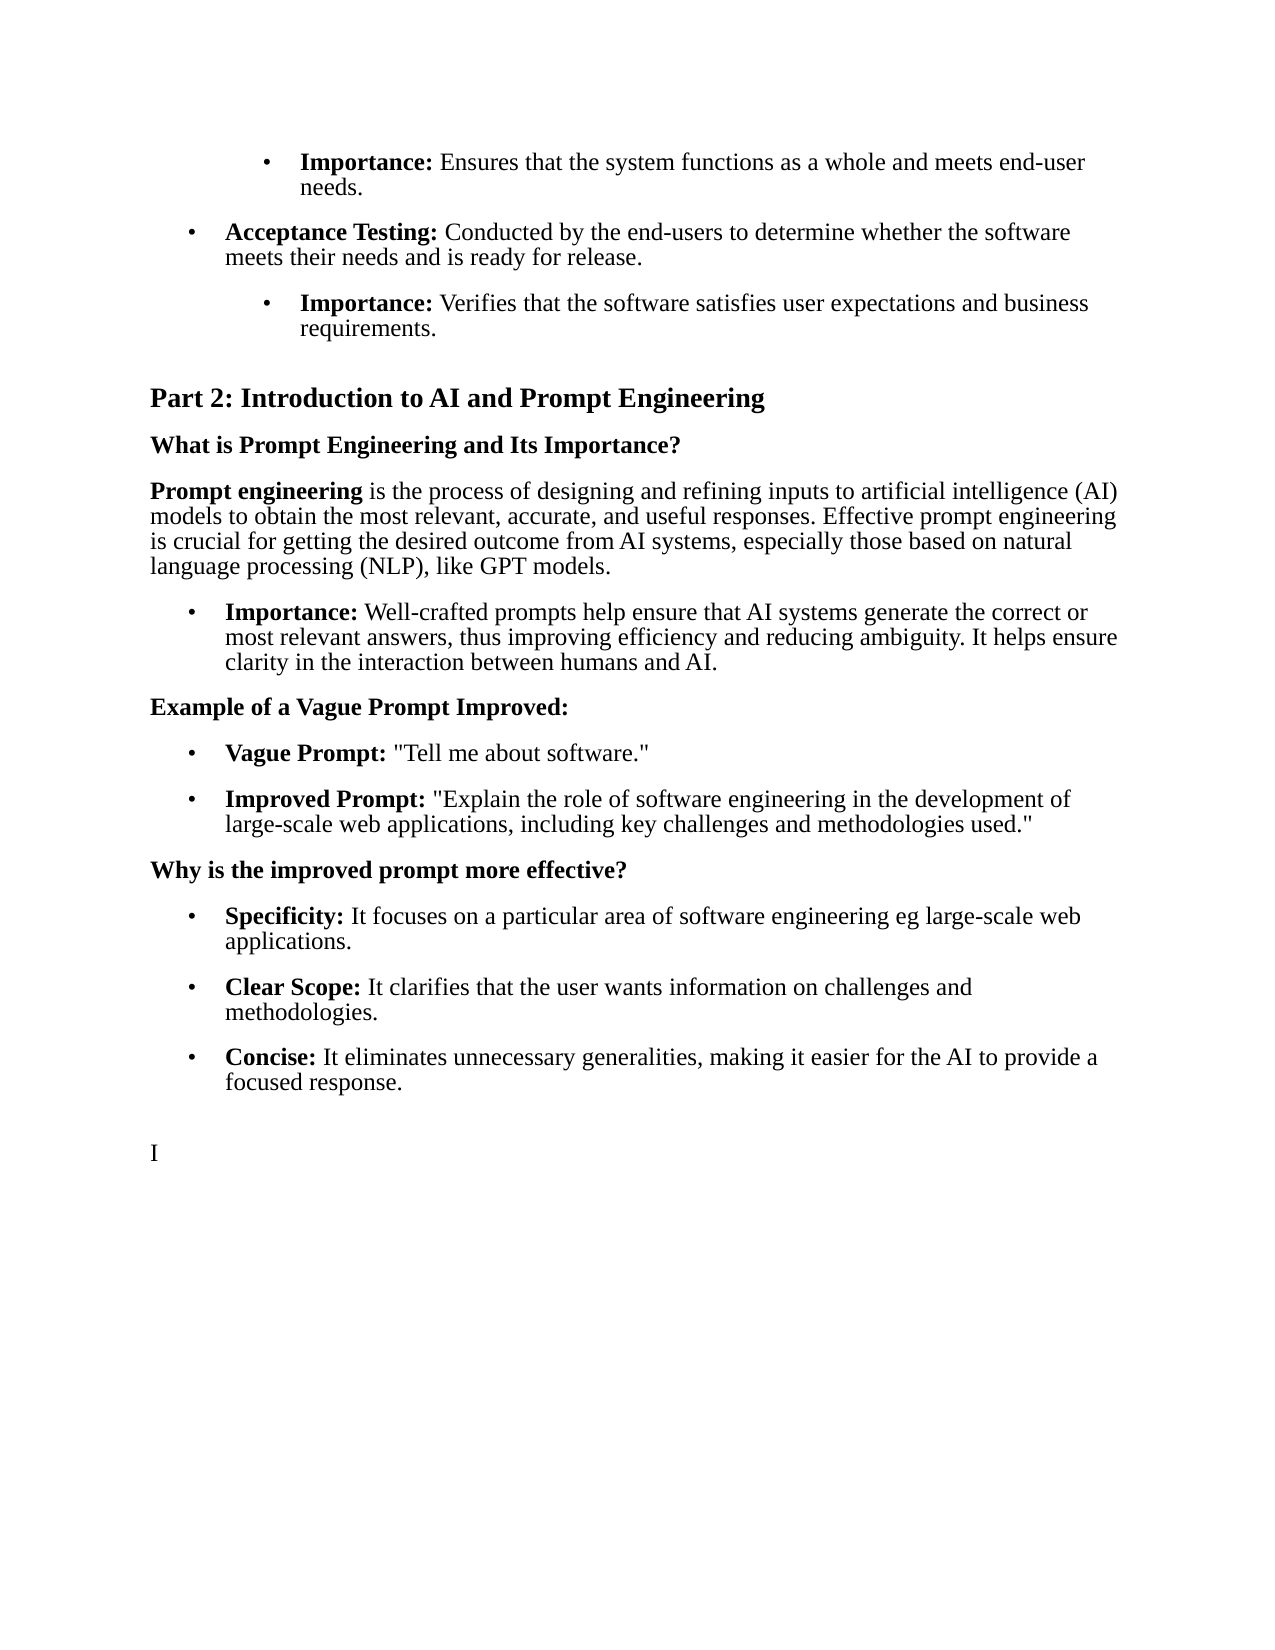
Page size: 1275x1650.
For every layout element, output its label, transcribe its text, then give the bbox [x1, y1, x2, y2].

text Example of a Vague Prompt Improved: [150, 696, 1125, 721]
list Acceptance Testing: Conducted by the end-users to determine whether the software meets their needs and is ready for release. [187, 221, 1125, 271]
list Specificity: It focuses on a particular area of software engineering eg large-scale web applications. [187, 904, 1125, 954]
list Importance: Ensures that the system functions as a whole and meets end-user needs. [262, 150, 1125, 200]
list Improved Prompt: "Explain the role of software engineering in the development of large-scale web applications, including key challenges and methodologies used." [187, 787, 1125, 837]
list Concise: It eliminates unnecessary generalities, making it easier for the AI to provide a focused response. [187, 1046, 1125, 1096]
list Importance: Well-crafted prompts help ensure that AI systems generate the correct or most relevant answers, thus improving efficiency and reducing ambiguity. It helps ensure clarity in the interaction between humans and AI. [187, 600, 1125, 675]
text What is Prompt Engineering and Its Importance? [150, 433, 1125, 458]
list Vague Prompt: "Tell me about software." [187, 742, 1125, 767]
list Clear Scope: It clarifies that the user wants information on challenges and methodologies. [187, 975, 1125, 1025]
text I [150, 1142, 1125, 1167]
text Part 2: Introduction to AI and Prompt Engineering [150, 387, 1125, 412]
text Prompt engineering is the process of designing and refining inputs to artificial intelligence (AI) models to obtain the most relevant, accurate, and useful responses. Effective prompt engineering is crucial for getting the desired outcome from AI systems, especially those based on natural language processing (NLP), like GPT models. [150, 479, 1125, 579]
text Why is the improved prompt more effective? [150, 858, 1125, 883]
list Importance: Verifies that the software satisfies user expectations and business requirements. [262, 292, 1125, 342]
